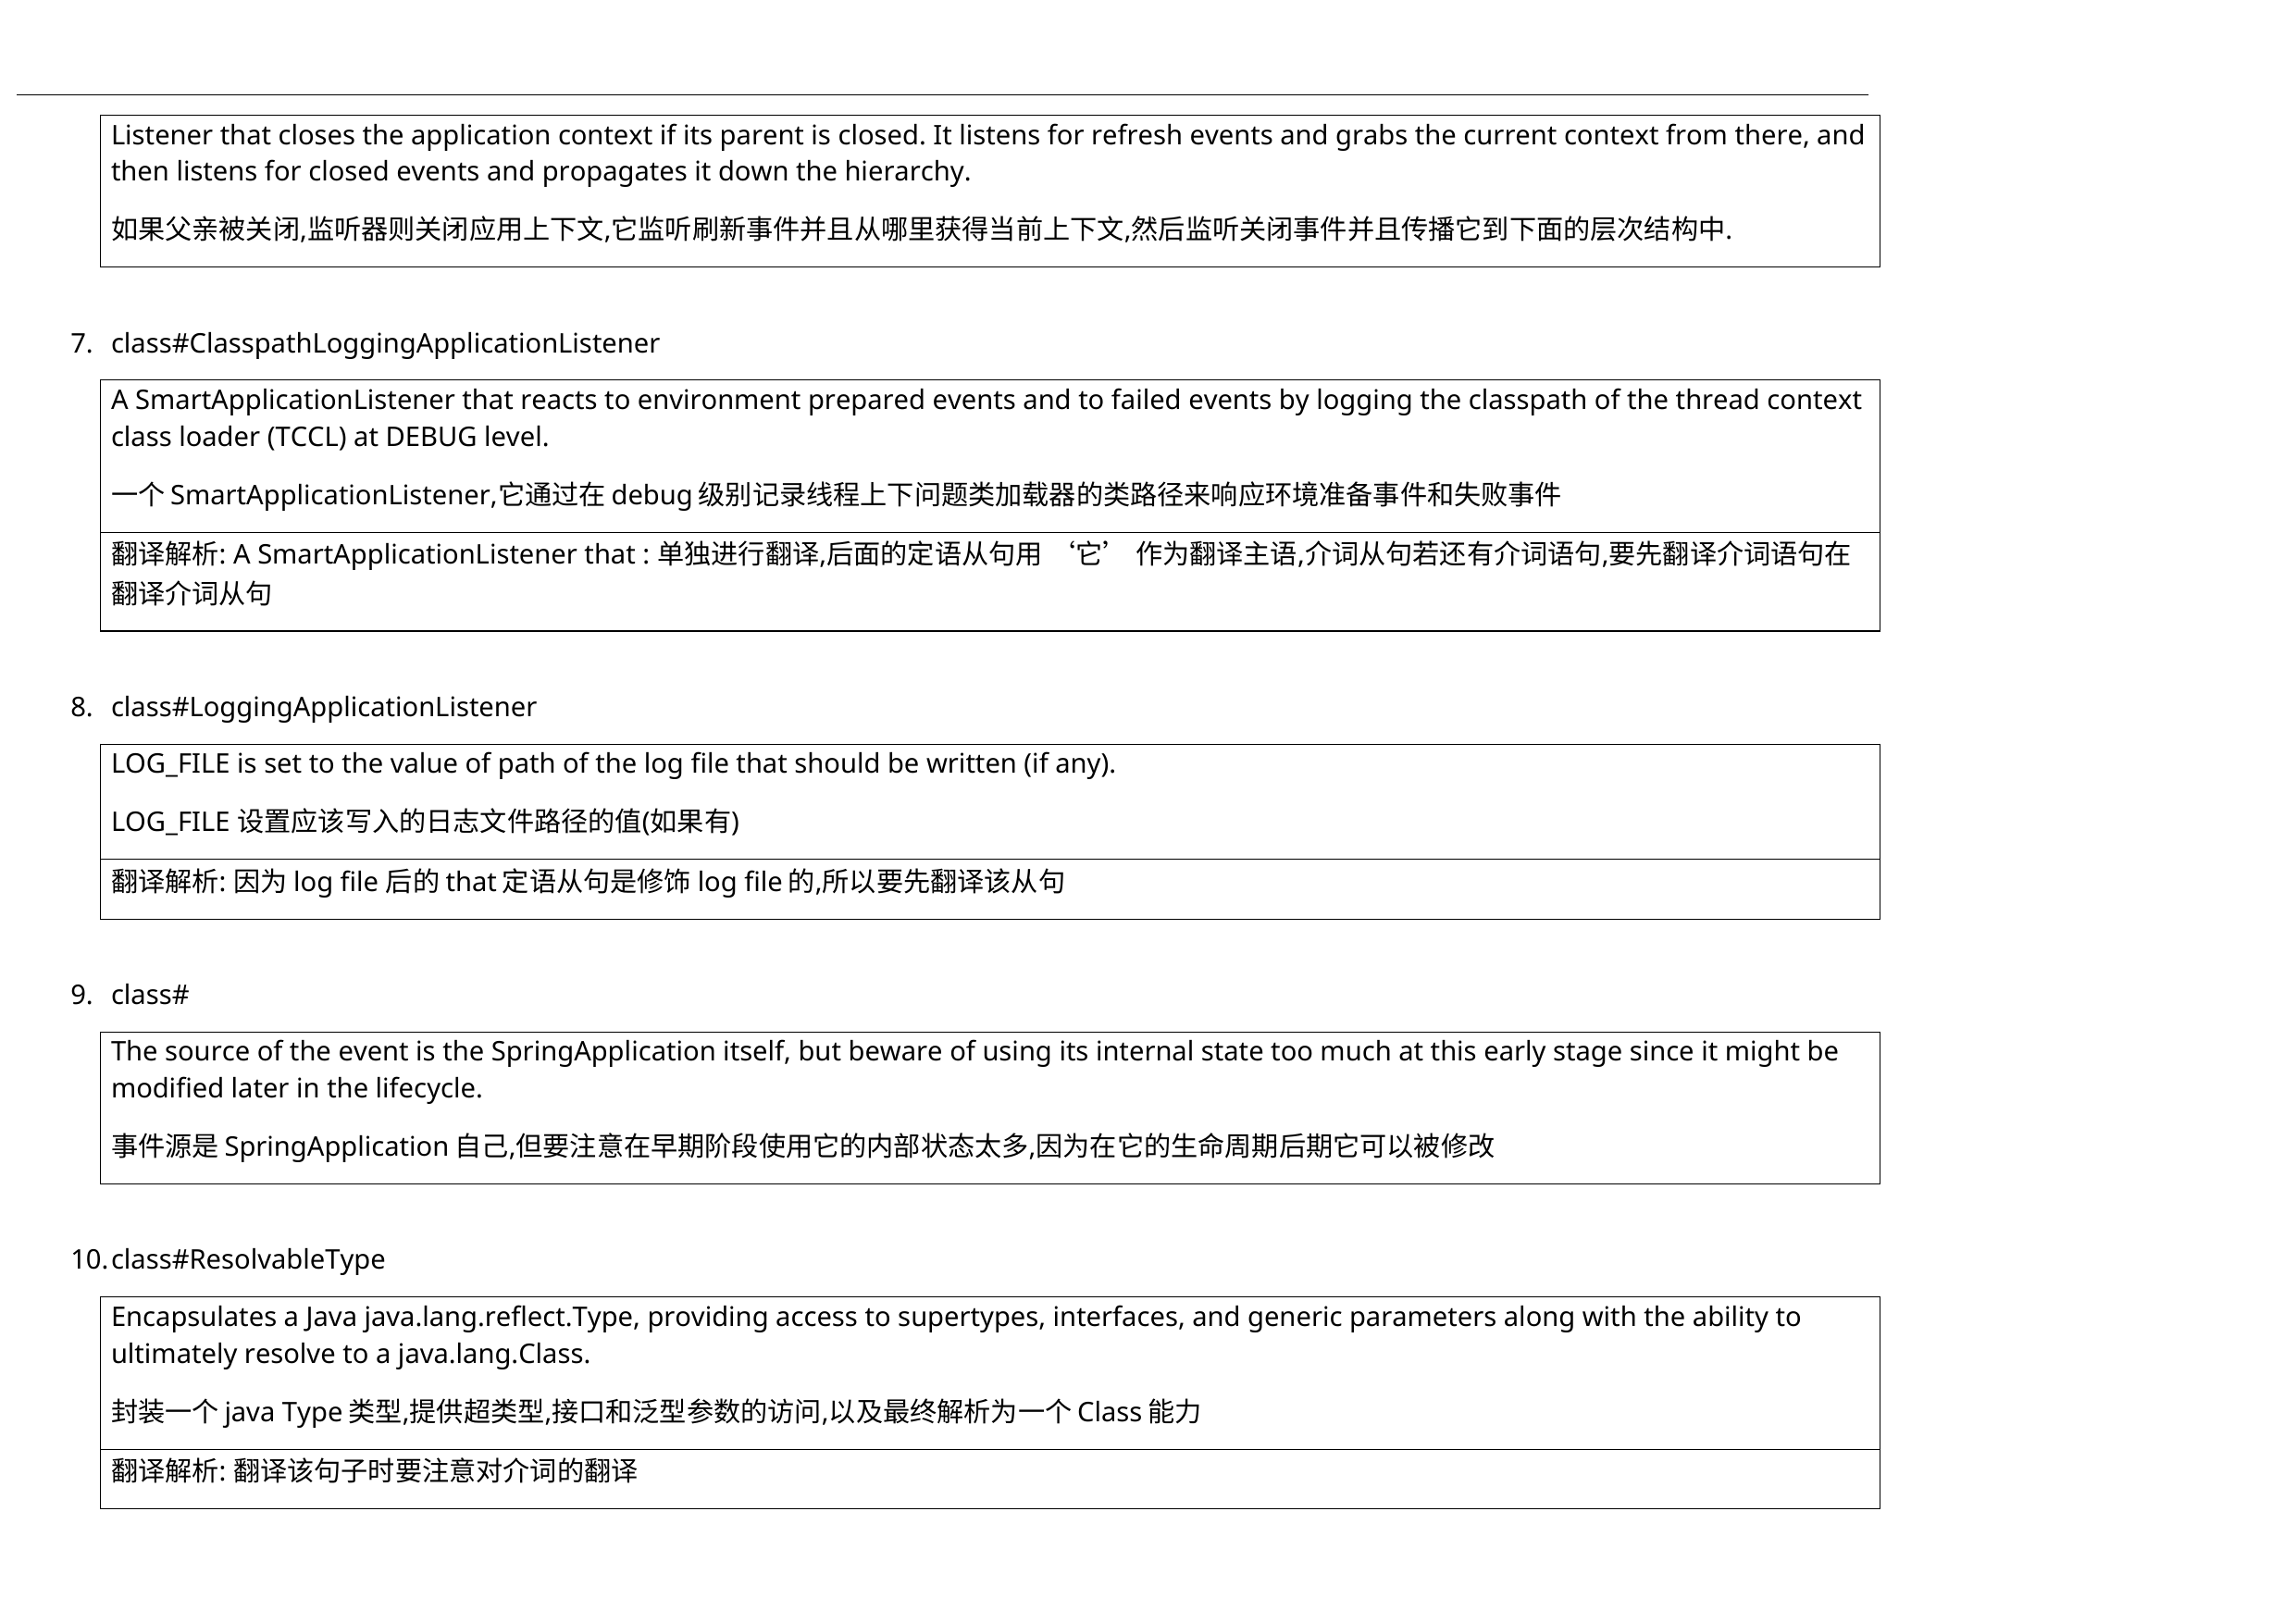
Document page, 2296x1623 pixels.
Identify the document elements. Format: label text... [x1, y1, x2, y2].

table_header LOG_FILE is set to the value of path of the log file that should be written (if any). LOG_FILE 设置应该写入的日志文件路径的值(如果有) [101, 745, 1880, 859]
table_cell 翻译解析: 因为 log file 后的 that定语从句是修饰 log file的,所以要先翻译该从句 [101, 860, 1880, 919]
table_cell 翻译解析: 翻译该句子时要注意对介词的翻译 [101, 1450, 1880, 1508]
table_header A SmartApplicationListener that reacts to environment prepared events and to failed events by logging the classpath of the thread context class loader (TCCL) at DEBUG level. 一个SmartApplicationListener,它通过在debug级别记录线程上下问题类加载器的类路径来响应环境准备事件和失败事件 [101, 380, 1880, 532]
list class#ResolvableType [70, 1241, 1868, 1277]
list class#LoggingApplicationListener [70, 688, 1868, 725]
table_header Listener that closes the application context if its parent is closed. It listens for refresh events and grabs the current context from there, and then listens for closed events and propagates it down the hierarchy. 如果父亲被关闭,监听器则关闭应用上下文,它监听刷新事件并且从哪里获得当前上下文,然后监听关闭事件并且传播它到下面的层次结构中. [101, 116, 1880, 266]
table_header Encapsulates a Java java.lang.reflect.Type, providing access to supertypes, interfaces, and generic parameters along with the ability to ultimately resolve to a java.lang.Class. 封装一个java Type类型,提供超类型,接口和泛型参数的访问,以及最终解析为一个Class能力 [101, 1297, 1880, 1449]
list class# [70, 975, 1868, 1012]
table_cell 翻译解析: A SmartApplicationListener that : 单独进行翻译,后面的定语从句用 ‘它’ 作为翻译主语,介词从句若还有介词语句,要先翻译介词语句在翻译介词从句 [101, 533, 1880, 630]
table_header The source of the event is the SpringApplication itself, but beware of using its internal state too much at this early stage since it might be modified later in the lifecycle. 事件源是SpringApplication自己,但要注意在早期阶段使用它的内部状态太多,因为在它的生命周期后期它可以被修改 [101, 1033, 1880, 1183]
list class#ClasspathLoggingApplicationListener [70, 324, 1868, 360]
